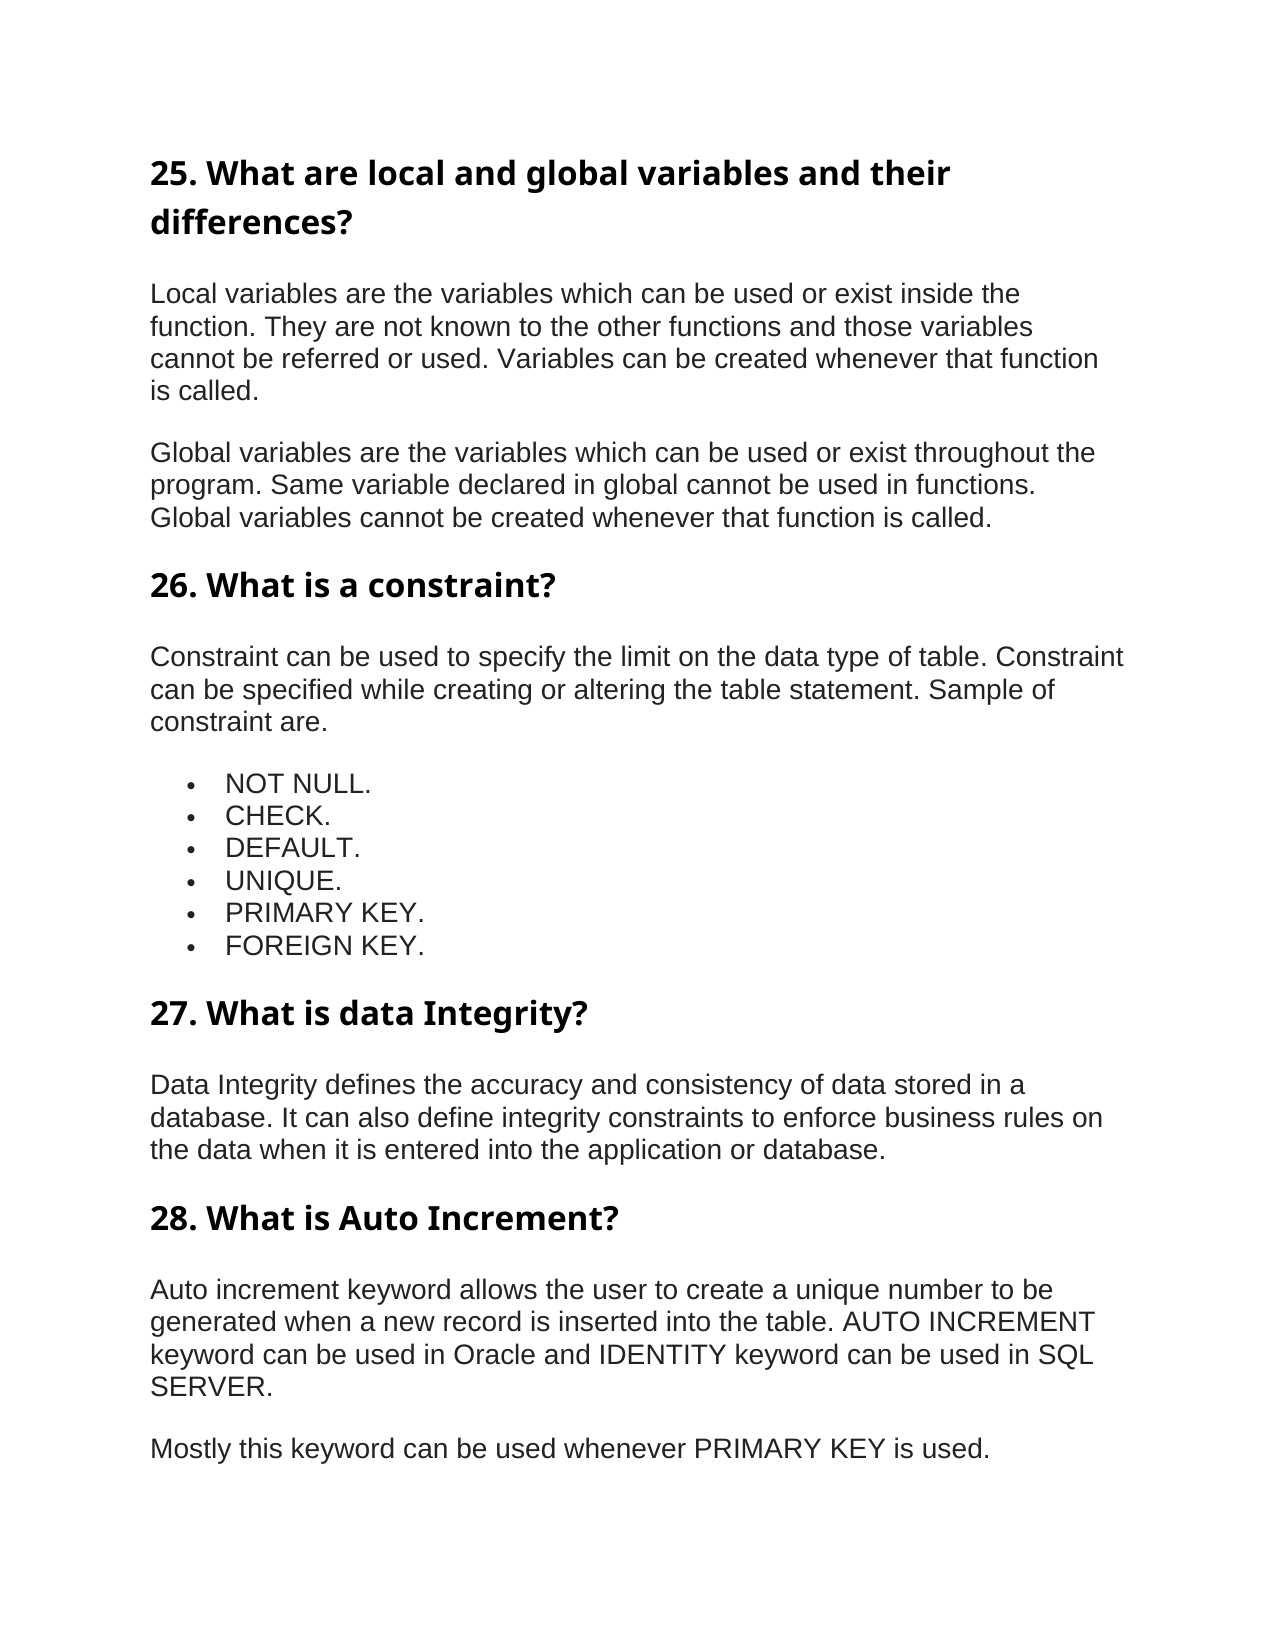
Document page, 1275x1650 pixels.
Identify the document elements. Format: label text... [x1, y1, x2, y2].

text Mostly this keyword can be used whenever PRIMARY KEY is used. [150, 1432, 1125, 1464]
text Auto increment keyword allows the user to create a unique number to be generated when a new record is inserted into the table. AUTO INCREMENT keyword can be used in Oracle and IDENTITY keyword can be used in SQL SERVER. [150, 1273, 1125, 1402]
list NOT NULL. [187, 767, 1125, 799]
list UNIQUE. [187, 864, 1125, 896]
subtitle 25. What are local and global variables and their differences? [150, 150, 1125, 244]
list DEFAULT. [187, 831, 1125, 864]
text Data Integrity defines the accuracy and consistency of data stored in a database. It can also define integrity constraints to enforce business rules on the data when it is entered into the application or database. [150, 1068, 1125, 1166]
subtitle 26. What is a constraint? [150, 562, 1125, 608]
list PRIMARY KEY. [187, 896, 1125, 929]
list CHECK. [187, 799, 1125, 831]
text Local variables are the variables which can be used or exist inside the function. They are not known to the other functions and those variables cannot be referred or used. Variables can be created whenever that function is called. [150, 277, 1125, 407]
subtitle 28. What is Auto Increment? [150, 1195, 1125, 1240]
list FOREIGN KEY. [187, 929, 1125, 961]
text Constraint can be used to specify the limit on the data type of table. Constraint can be specified while creating or altering the table statement. Sample of constraint are. [150, 640, 1125, 737]
text Global variables are the variables which can be used or exist throughout the program. Same variable declared in global cannot be used in functions. Global variables cannot be created whenever that function is called. [150, 436, 1125, 533]
subtitle 27. What is data Integrity? [150, 990, 1125, 1036]
